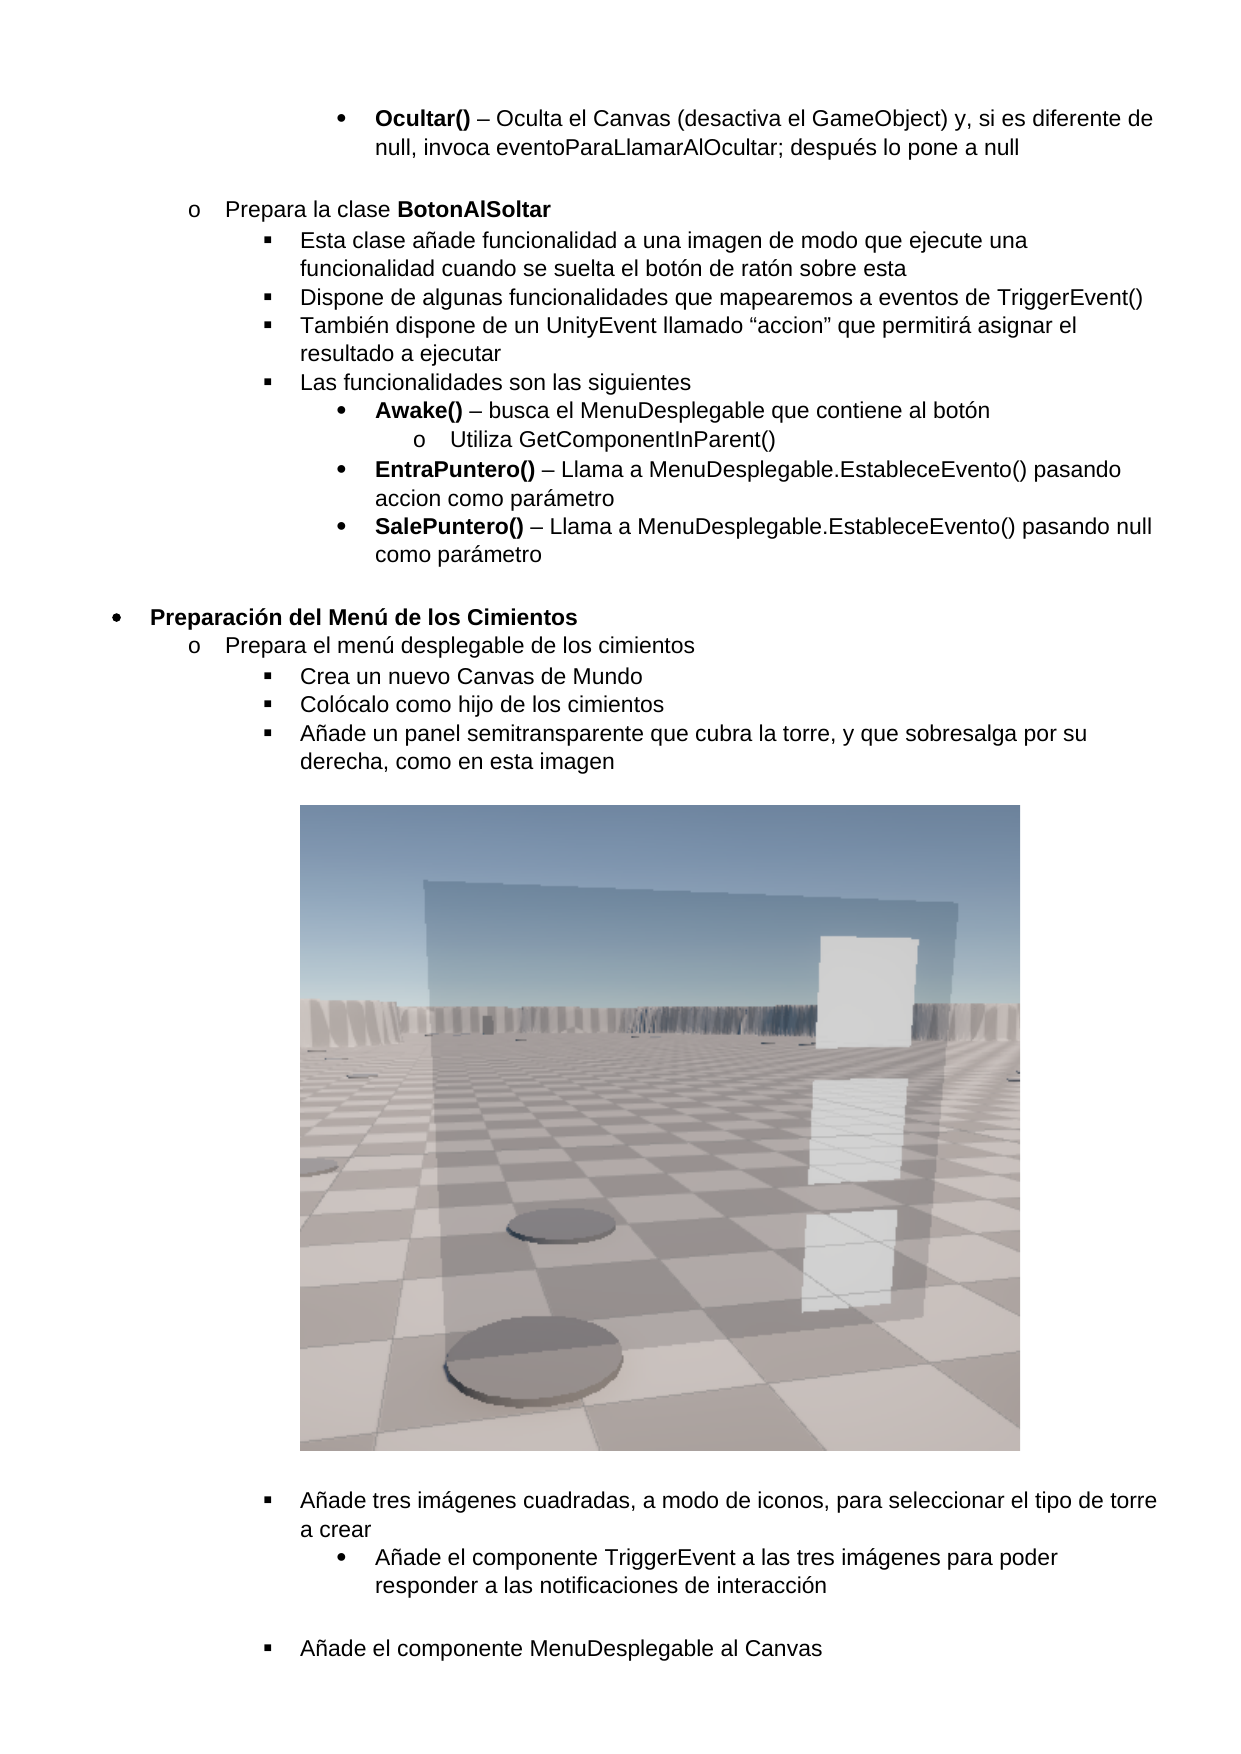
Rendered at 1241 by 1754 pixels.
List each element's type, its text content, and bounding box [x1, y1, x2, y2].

list Añade el componente MenuDesplegable al Canvas [262, 1635, 1165, 1661]
list Prepara la clase BotonAlSoltar [187, 196, 1165, 224]
list Utiliza GetComponentInParent() [412, 426, 1165, 454]
list Crea un nuevo Canvas de Mundo [262, 663, 1165, 689]
picture [300, 805, 1021, 1451]
list Esta clase añade funcionalidad a una imagen de modo que ejecute una funcionalidad cuando se suelta el botón de ratón sobre esta [262, 227, 1165, 281]
list Awake() – busca el MenuDesplegable que contiene al botón [337, 397, 1165, 423]
list Preparación del Menú de los Cimientos [112, 604, 1165, 630]
list Añade el componente TriggerEvent a las tres imágenes para poder responder a las notificaciones de interacción [337, 1544, 1165, 1633]
list SalePuntero() – Llama a MenuDesplegable.EstableceEvento() pasando null como parámetro [337, 513, 1165, 602]
list Las funcionalidades son las siguientes [262, 369, 1165, 395]
list Colócalo como hijo de los cimientos [262, 691, 1165, 718]
list Prepara el menú desplegable de los cimientos [187, 632, 1165, 661]
list También dispone de un UnityEvent llamado “accion” que permitirá asignar el resultado a ejecutar [262, 312, 1165, 367]
list Dispone de algunas funcionalidades que mapearemos a eventos de TriggerEvent() [262, 283, 1165, 310]
list Añade tres imágenes cuadradas, a modo de iconos, para seleccionar el tipo de torre a crear [262, 1487, 1165, 1542]
list Ocultar() – Oculta el Canvas (desactiva el GameObject) y, si es diferente de null, invoca eventoParaLlamarAlOcultar; después lo pone a null [337, 105, 1165, 193]
list EntraPuntero() – Llama a MenuDesplegable.EstableceEvento() pasando accion como parámetro [337, 456, 1165, 511]
